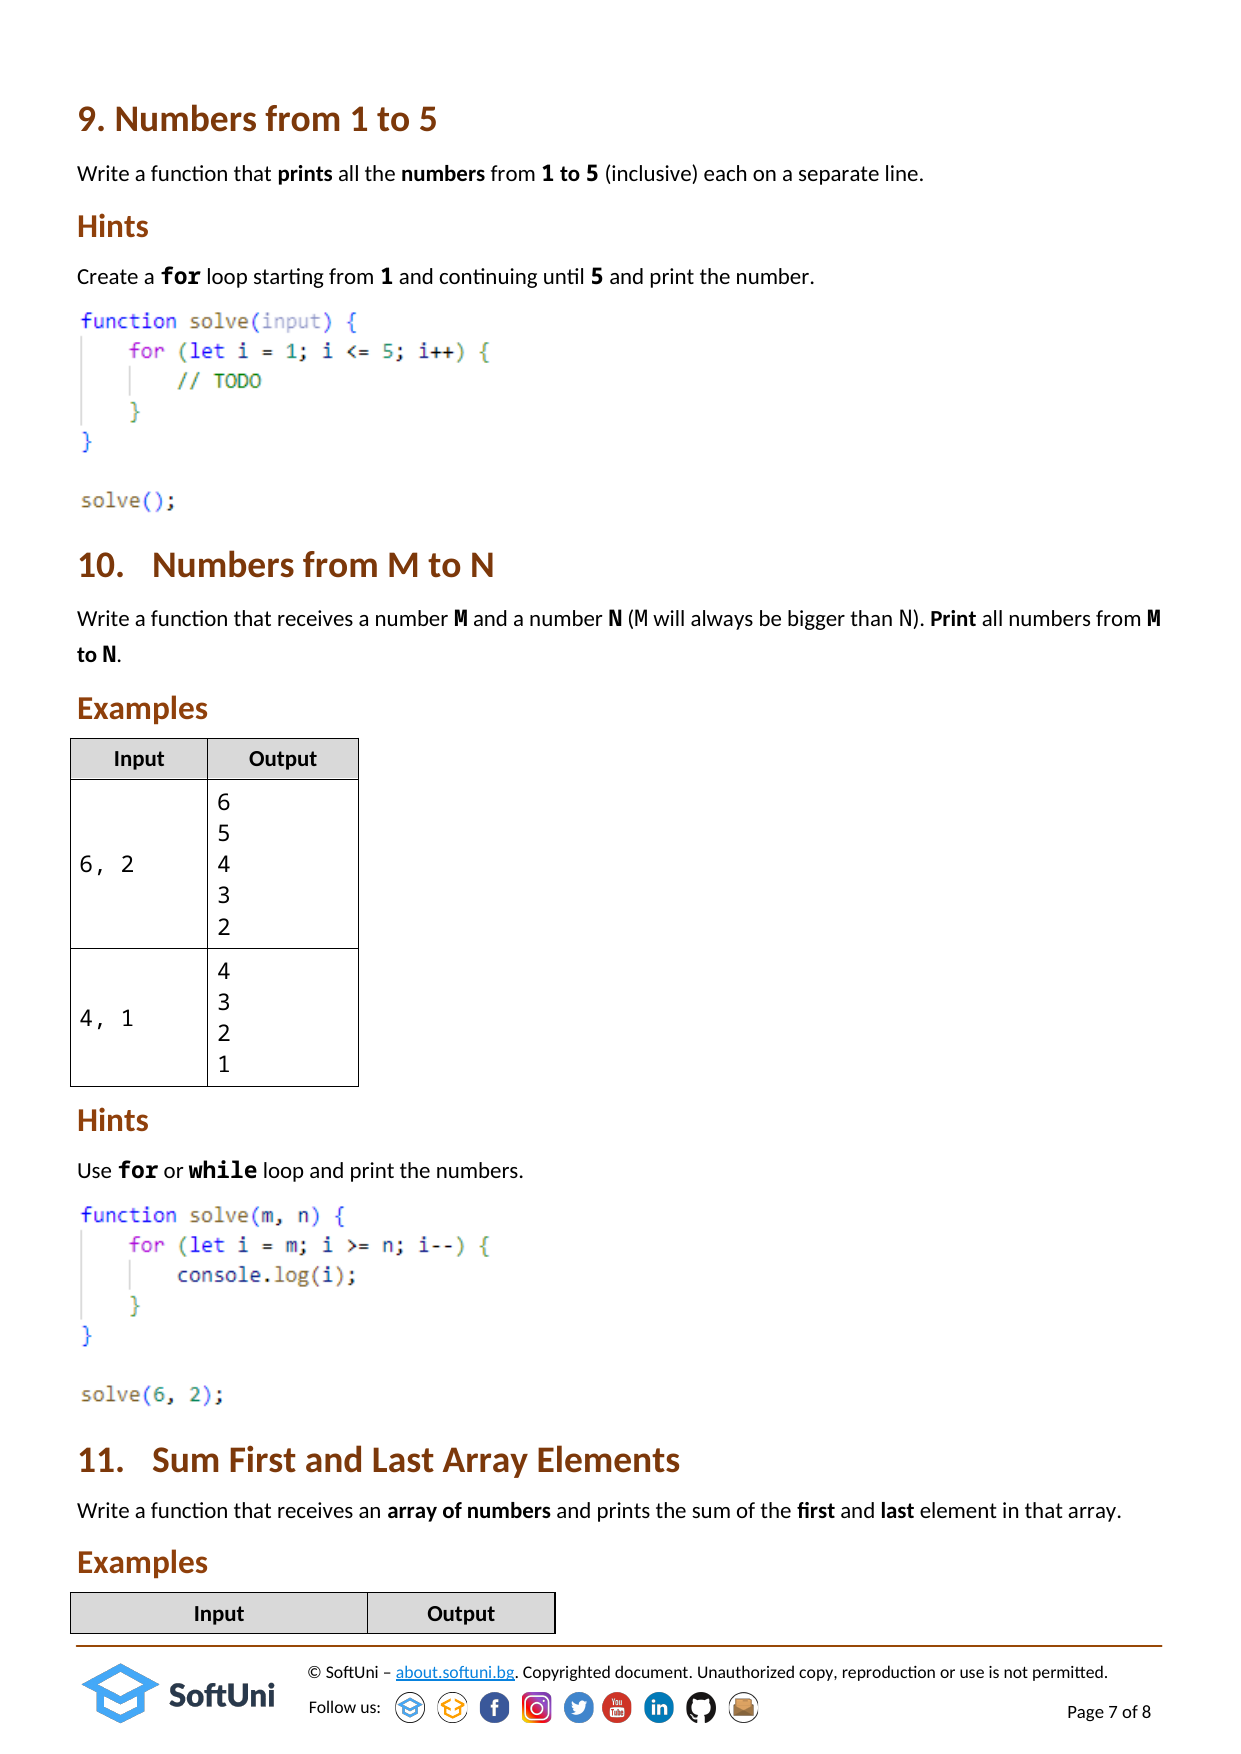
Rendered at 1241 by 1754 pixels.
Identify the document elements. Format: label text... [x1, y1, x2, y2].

subtitle Numbers from 1 to 5 [77, 95, 1163, 141]
table_header Input [71, 739, 207, 778]
picture [644, 1714, 653, 1723]
picture [665, 1692, 674, 1701]
picture [602, 1692, 632, 1723]
picture [728, 1692, 759, 1723]
picture [665, 1714, 674, 1723]
table_header Output [368, 1593, 554, 1633]
picture [479, 1692, 510, 1723]
picture [522, 1692, 552, 1723]
table_cell 6 5 4 3 2 [208, 780, 358, 948]
table_header Input [71, 1593, 367, 1633]
text Create a for loop starting from 1 and continuing until 5 and print the number. [77, 260, 1163, 291]
table_cell 4, 1 [71, 949, 207, 1086]
picture [644, 1692, 653, 1701]
text Write a function that receives an array of numbers and prints the sum of the first and last element in that array. [77, 1497, 1163, 1524]
picture [76, 1202, 494, 1411]
text Write a function that prints all the numbers from 1 to 5 (inclusive) each on a separate line. [77, 156, 1163, 188]
table_cell 4 3 2 1 [208, 949, 358, 1086]
picture [686, 1692, 716, 1723]
subtitle Sum First and Last Array Elements [77, 1436, 1163, 1481]
picture [395, 1692, 425, 1723]
picture [76, 308, 494, 517]
subtitle Examples [77, 687, 1163, 727]
subtitle Hints [77, 205, 1163, 246]
subtitle Examples [77, 1541, 1163, 1582]
picture [437, 1692, 468, 1723]
picture [75, 1658, 281, 1729]
picture [564, 1692, 594, 1723]
picture [658, 1705, 667, 1714]
text Use for or while loop and print the numbers. [77, 1154, 1163, 1186]
subtitle Numbers from M to N [77, 541, 1163, 587]
table_cell 6, 2 [71, 780, 207, 948]
text Write a function that receives a number M and a number N (M will always be bigger than N). Print all numbers from M to N. [77, 602, 1163, 669]
subtitle Hints [77, 1099, 1163, 1140]
table_header Output [208, 739, 358, 778]
